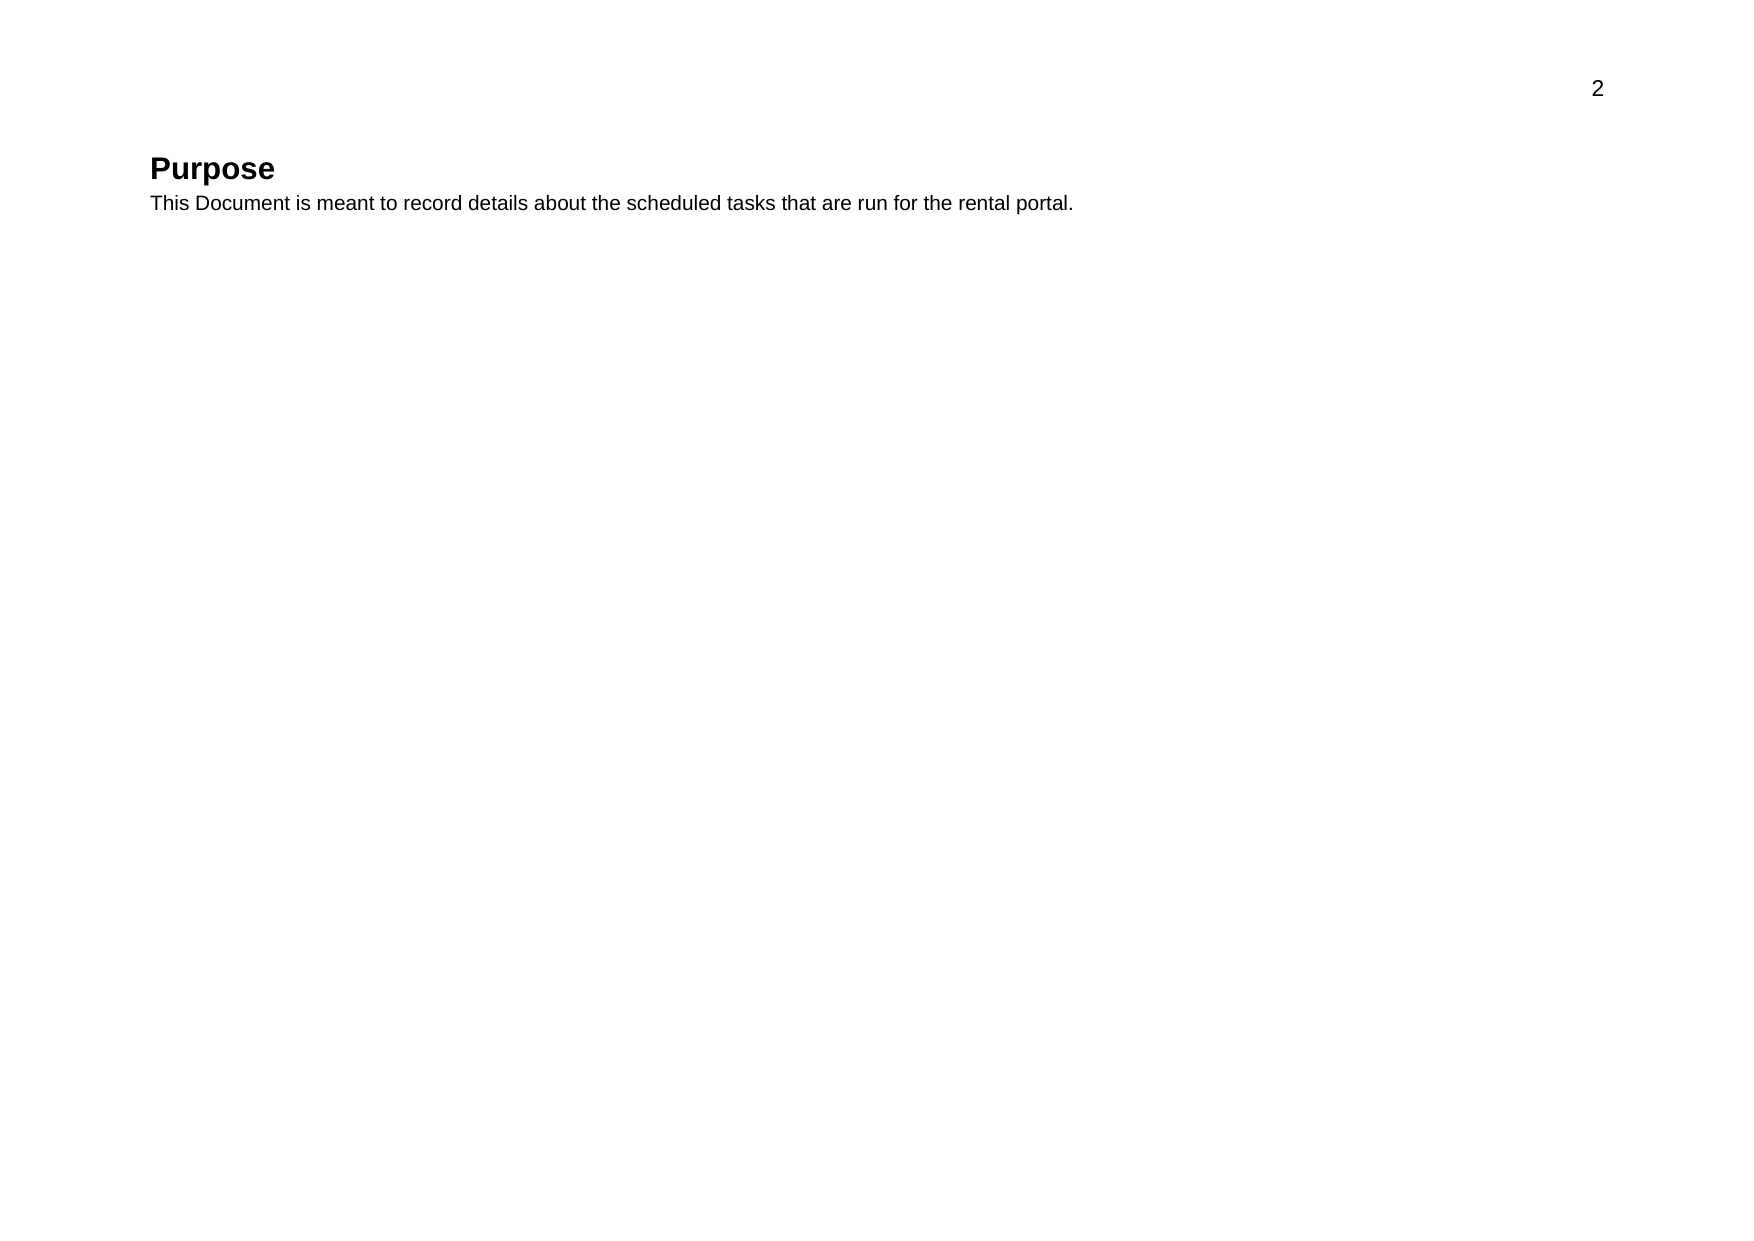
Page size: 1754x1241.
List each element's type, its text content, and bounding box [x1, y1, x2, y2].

text This Document is meant to record details about the scheduled tasks that are run for the rental portal. [150, 191, 1604, 215]
text Purpose [150, 150, 1604, 186]
